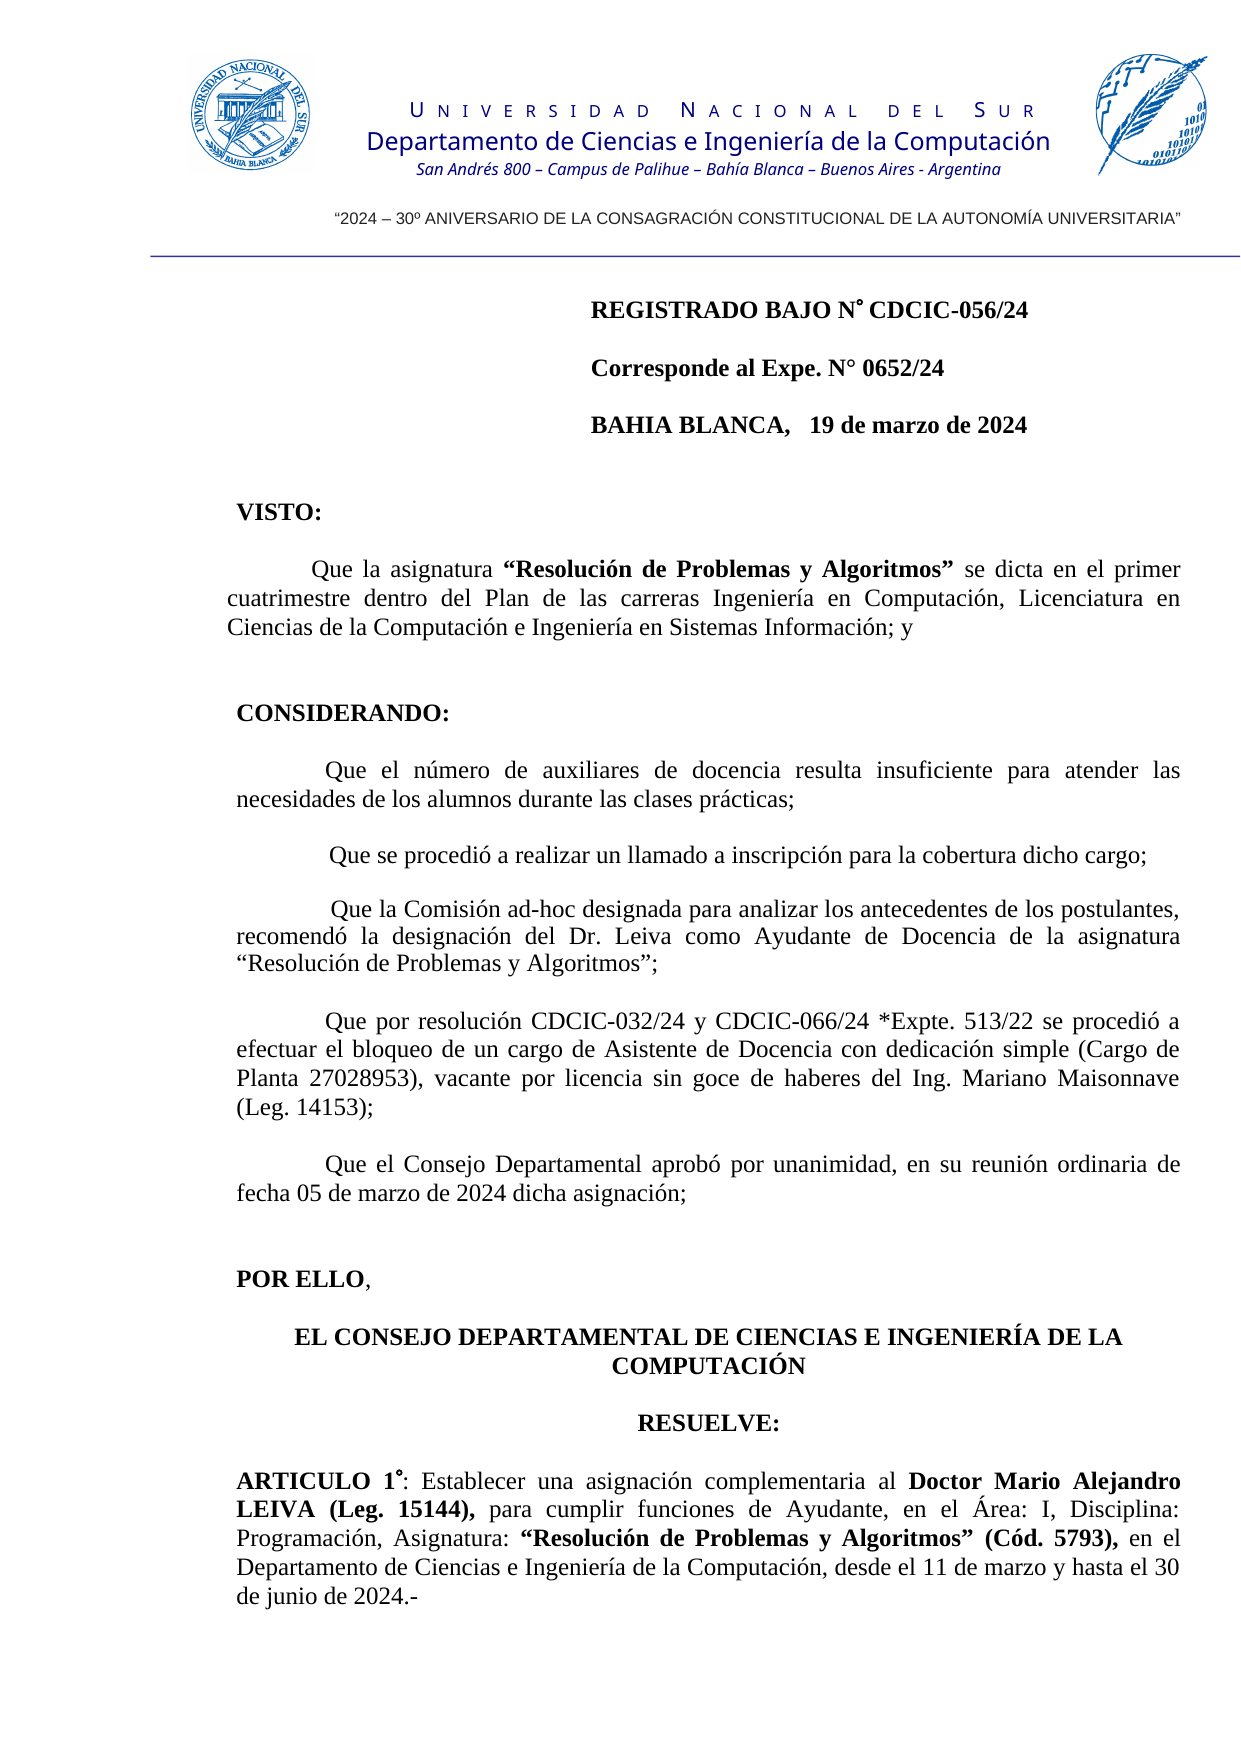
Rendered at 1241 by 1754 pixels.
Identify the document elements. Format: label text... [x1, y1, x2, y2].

text Que el número de auxiliares de docencia resulta insuficiente para atender las necesidades de los alumnos durante las clases prácticas; [236, 755, 1181, 813]
text REGISTRADO BAJO N CDCIC-056/24 [236, 295, 1181, 324]
picture [1095, 53, 1209, 176]
text POR ELLO, [236, 1264, 1181, 1293]
text Que la Comisión ad-hoc designada para analizar los antecedentes de los postulantes, recomendó la designación del Dr. Leiva como Ayudante de Docencia de la asignatura “Resolución de Problemas y Algoritmos”; [236, 896, 1181, 977]
text ARTICULO 1: Establecer una asignación complementaria al Doctor Mario Alejandro LEIVA (Leg. 15144), para cumplir funciones de Ayudante, en el Área: I, Disciplina: Programación, Asignatura: “Resolución de Problemas y Algoritmos” (Cód. 5793), en el Departamento de Ciencias e Ingeniería de la Computación, desde el 11 de marzo y hasta el 30 de junio de 2024.- [236, 1466, 1181, 1609]
text Que por resolución CDCIC-032/24 y CDCIC-066/24 *Expte. 513/22 se procedió a efectuar el bloqueo de un cargo de Asistente de Docencia con dedicación simple (Cargo de Planta 27028953), vacante por licencia sin goce de haberes del Ing. Mariano Maisonnave (Leg. 14153); [236, 1006, 1181, 1121]
text Corresponde al Expe. N° 0652/24 [236, 353, 1181, 382]
text Que la asignatura “Resolución de Problemas y Algoritmos” se dicta en el primer cuatrimestre dentro del Plan de las carreras Ingeniería en Computación, Licenciatura en Ciencias de la Computación e Ingeniería en Sistemas Información; y [227, 554, 1181, 640]
text VISTO: [236, 497, 1181, 525]
text BAHIA BLANCA, 19 de marzo de 2024 [236, 410, 1181, 439]
text EL CONSEJO DEPARTAMENTAL DE CIENCIAS E INGENIERÍA DE LA COMPUTACIÓN [236, 1322, 1181, 1379]
text CONSIDERANDO: [236, 698, 1181, 727]
text Que se procedió a realizar un llamado a inscripción para la cobertura dicho cargo; [236, 842, 1181, 869]
picture [187, 53, 315, 174]
text Que el Consejo Departamental aprobó por unanimidad, en su reunión ordinaria de fecha 05 de marzo de 2024 dicha asignación; [236, 1149, 1181, 1207]
text RESUELVE: [236, 1408, 1181, 1437]
